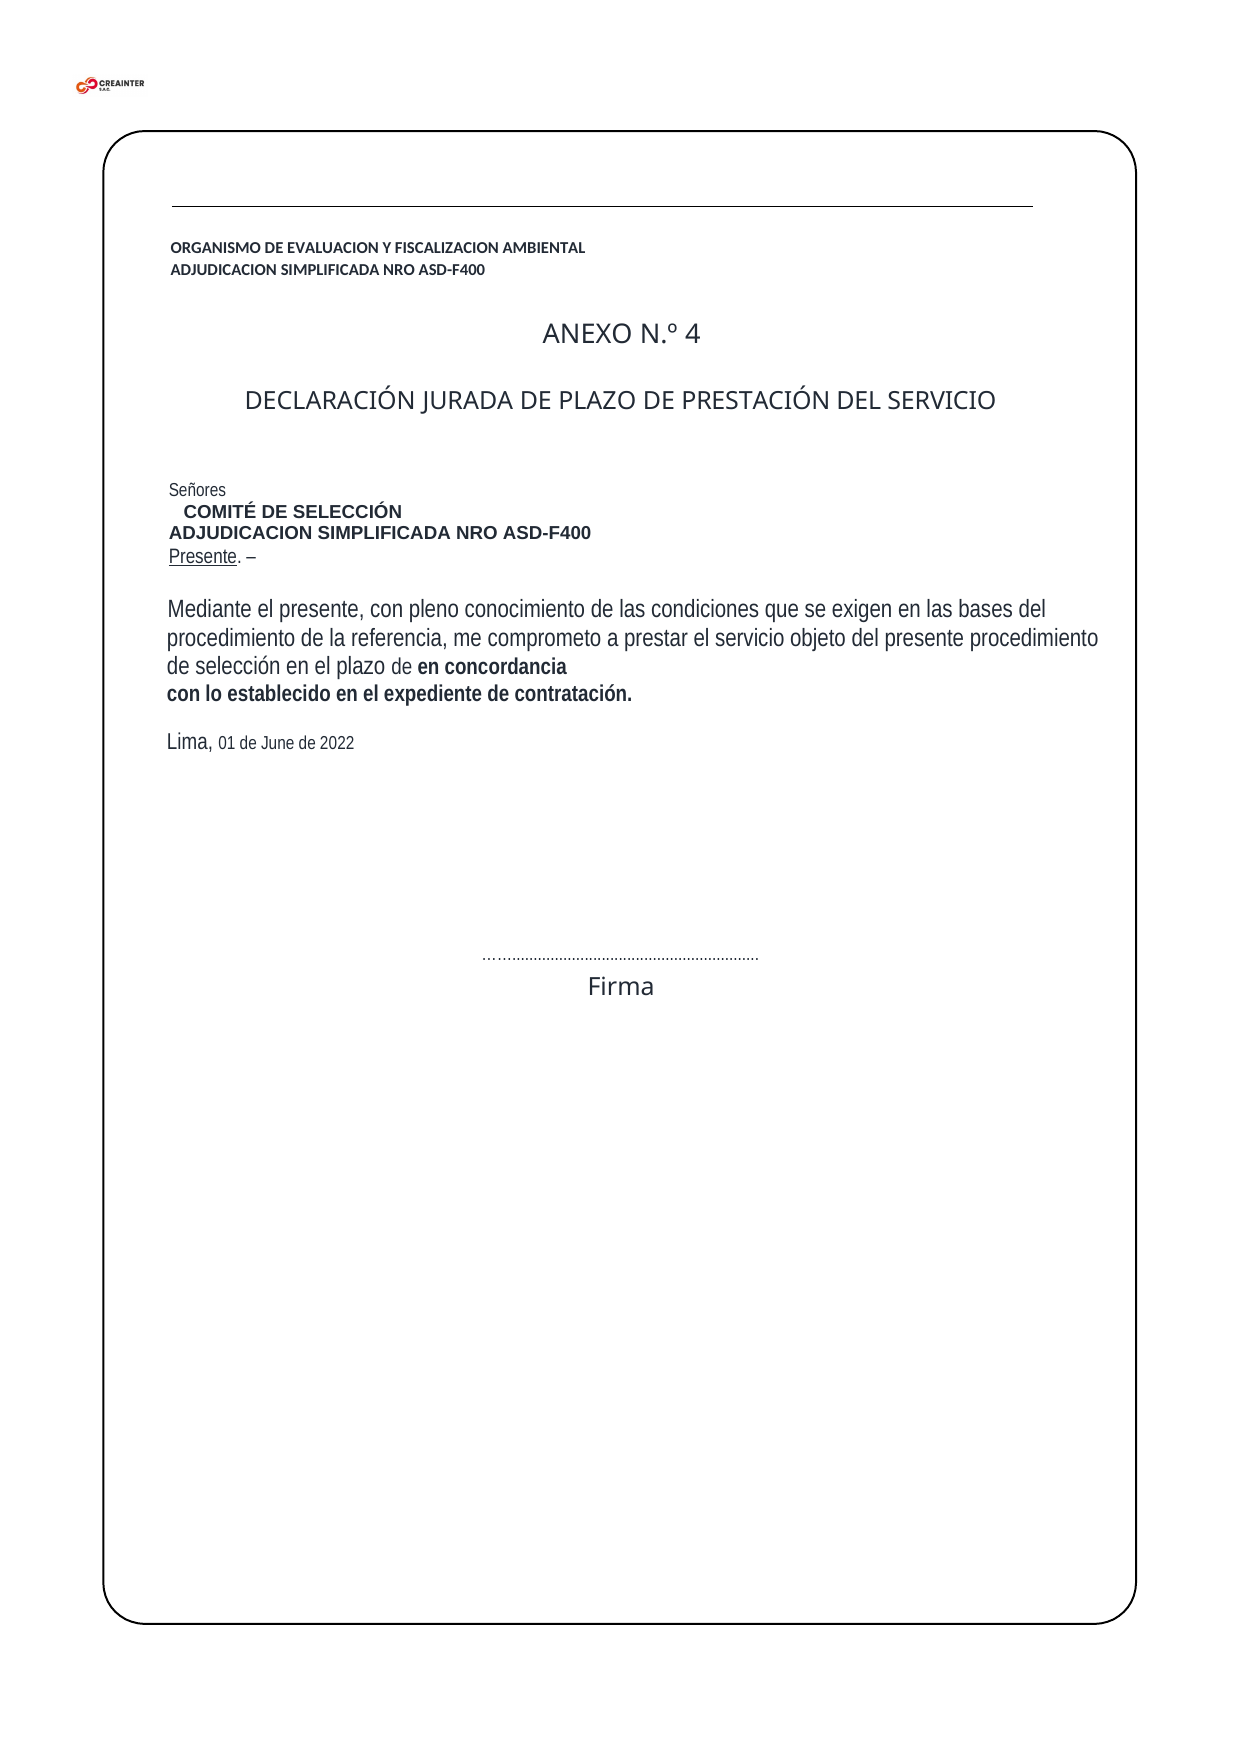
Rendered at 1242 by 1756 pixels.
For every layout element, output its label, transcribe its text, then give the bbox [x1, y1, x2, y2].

text COMITÉ DE SELECCIÓN [73, 501, 1167, 522]
text con lo establecido en el expediente de contratación. [167, 680, 1191, 706]
subtitle Firma [373, 969, 869, 1003]
text de selección en el plazo de en concordancia [167, 651, 1191, 680]
text Presente. – [168, 544, 1167, 568]
picture [72, 74, 148, 97]
text Señores [168, 479, 1167, 501]
text ADJUDICACION SIMPLIFICADA NRO ASD-F400 [147, 259, 1167, 279]
text Mediante el presente, con pleno conocimiento de las condiciones que se exigen en las bases del [167, 594, 1167, 623]
text ADJUDICACION SIMPLIFICADA NRO ASD-F400 [95, 522, 1167, 544]
text ORGANISMO DE EVALUACION Y FISCALIZACION AMBIENTAL [97, 237, 1167, 257]
text Lima, 01 de June de 2022 [73, 728, 1167, 754]
text procedimiento de la referencia, me comprometo a prestar el servicio objeto del presente procedimiento [167, 623, 1191, 651]
text …….......................................................... [168, 943, 1072, 965]
subtitle ANEXO N.º 4 [170, 315, 1072, 352]
subtitle DECLARACIÓN JURADA DE PLAZO DE PRESTACIÓN DEL SERVICIO [168, 382, 1072, 417]
